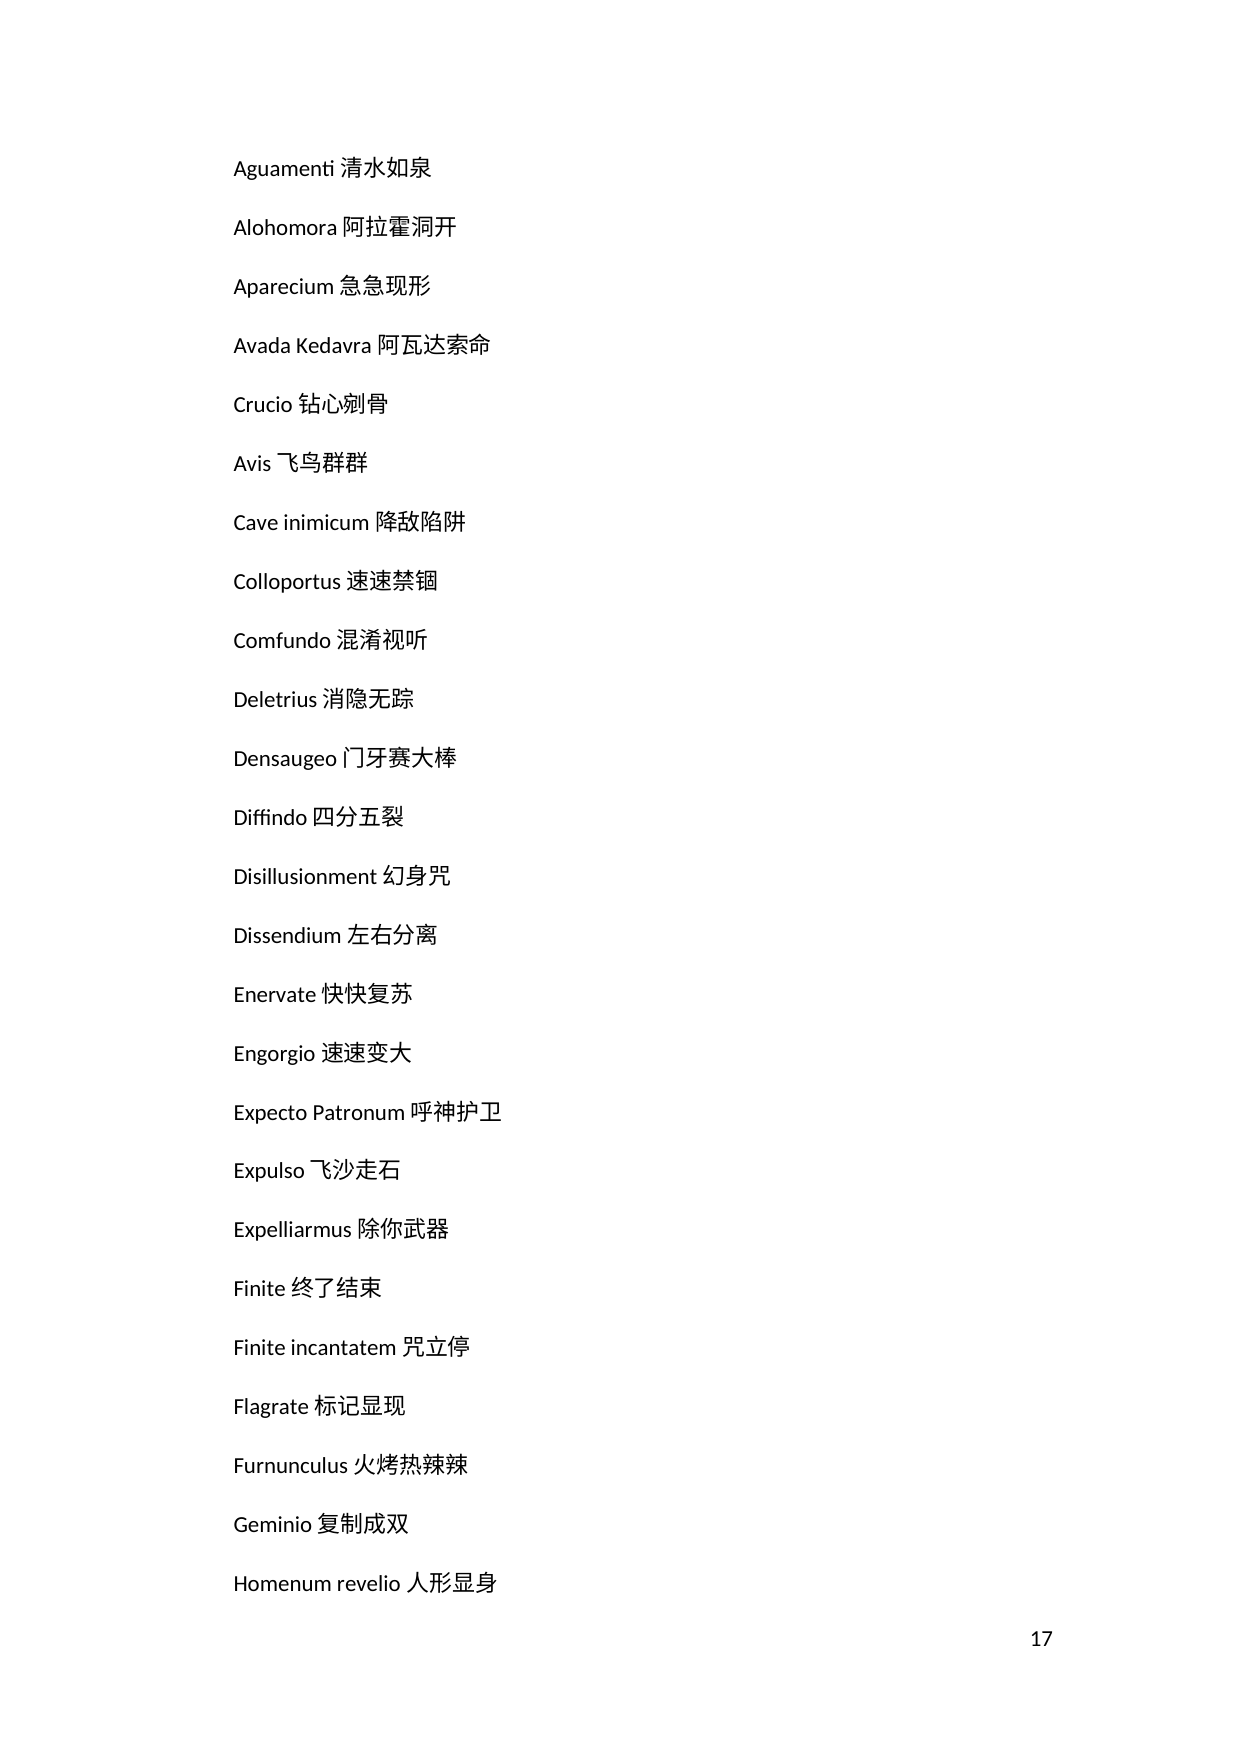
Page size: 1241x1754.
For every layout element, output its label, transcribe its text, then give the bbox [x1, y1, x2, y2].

text Aparecium 急急现形 [187, 268, 1053, 301]
text Expecto Patronum 呼神护卫 [187, 1093, 1053, 1127]
text Colloportus 速速禁锢 [187, 563, 1053, 596]
text Enervate 快快复苏 [187, 975, 1053, 1009]
text Comfundo 混淆视听 [187, 622, 1053, 655]
text Finite incantatem 咒立停 [187, 1329, 1053, 1362]
text Expulso飞沙走石 [187, 1152, 1053, 1186]
text Cave inimicum 降敌陷阱 [187, 504, 1053, 537]
text Flagrate 标记显现 [187, 1388, 1053, 1421]
text Aguamenti 清水如泉 [187, 150, 1053, 183]
text Homenum revelio 人形显身 [187, 1565, 1053, 1598]
text Engorgio 速速变大 [187, 1034, 1053, 1068]
text Disillusionment 幻身咒 [187, 857, 1053, 891]
text Furnunculus 火烤热辣辣 [187, 1447, 1053, 1480]
text Finite 终了结束 [187, 1270, 1053, 1303]
text Diffindo 四分五裂 [187, 798, 1053, 832]
text Alohomora 阿拉霍洞开 [187, 209, 1053, 242]
text Dissendium 左右分离 [187, 916, 1053, 950]
text Avada Kedavra 阿瓦达索命 [187, 327, 1053, 360]
text Avis 飞鸟群群 [187, 445, 1053, 478]
text Crucio 钻心剜骨 [187, 386, 1053, 419]
text Deletrius 消隐无踪 [187, 681, 1053, 714]
text Expelliarmus 除你武器 [187, 1211, 1053, 1244]
text Geminio 复制成双 [187, 1506, 1053, 1539]
text Densaugeo 门牙赛大棒 [187, 739, 1053, 773]
